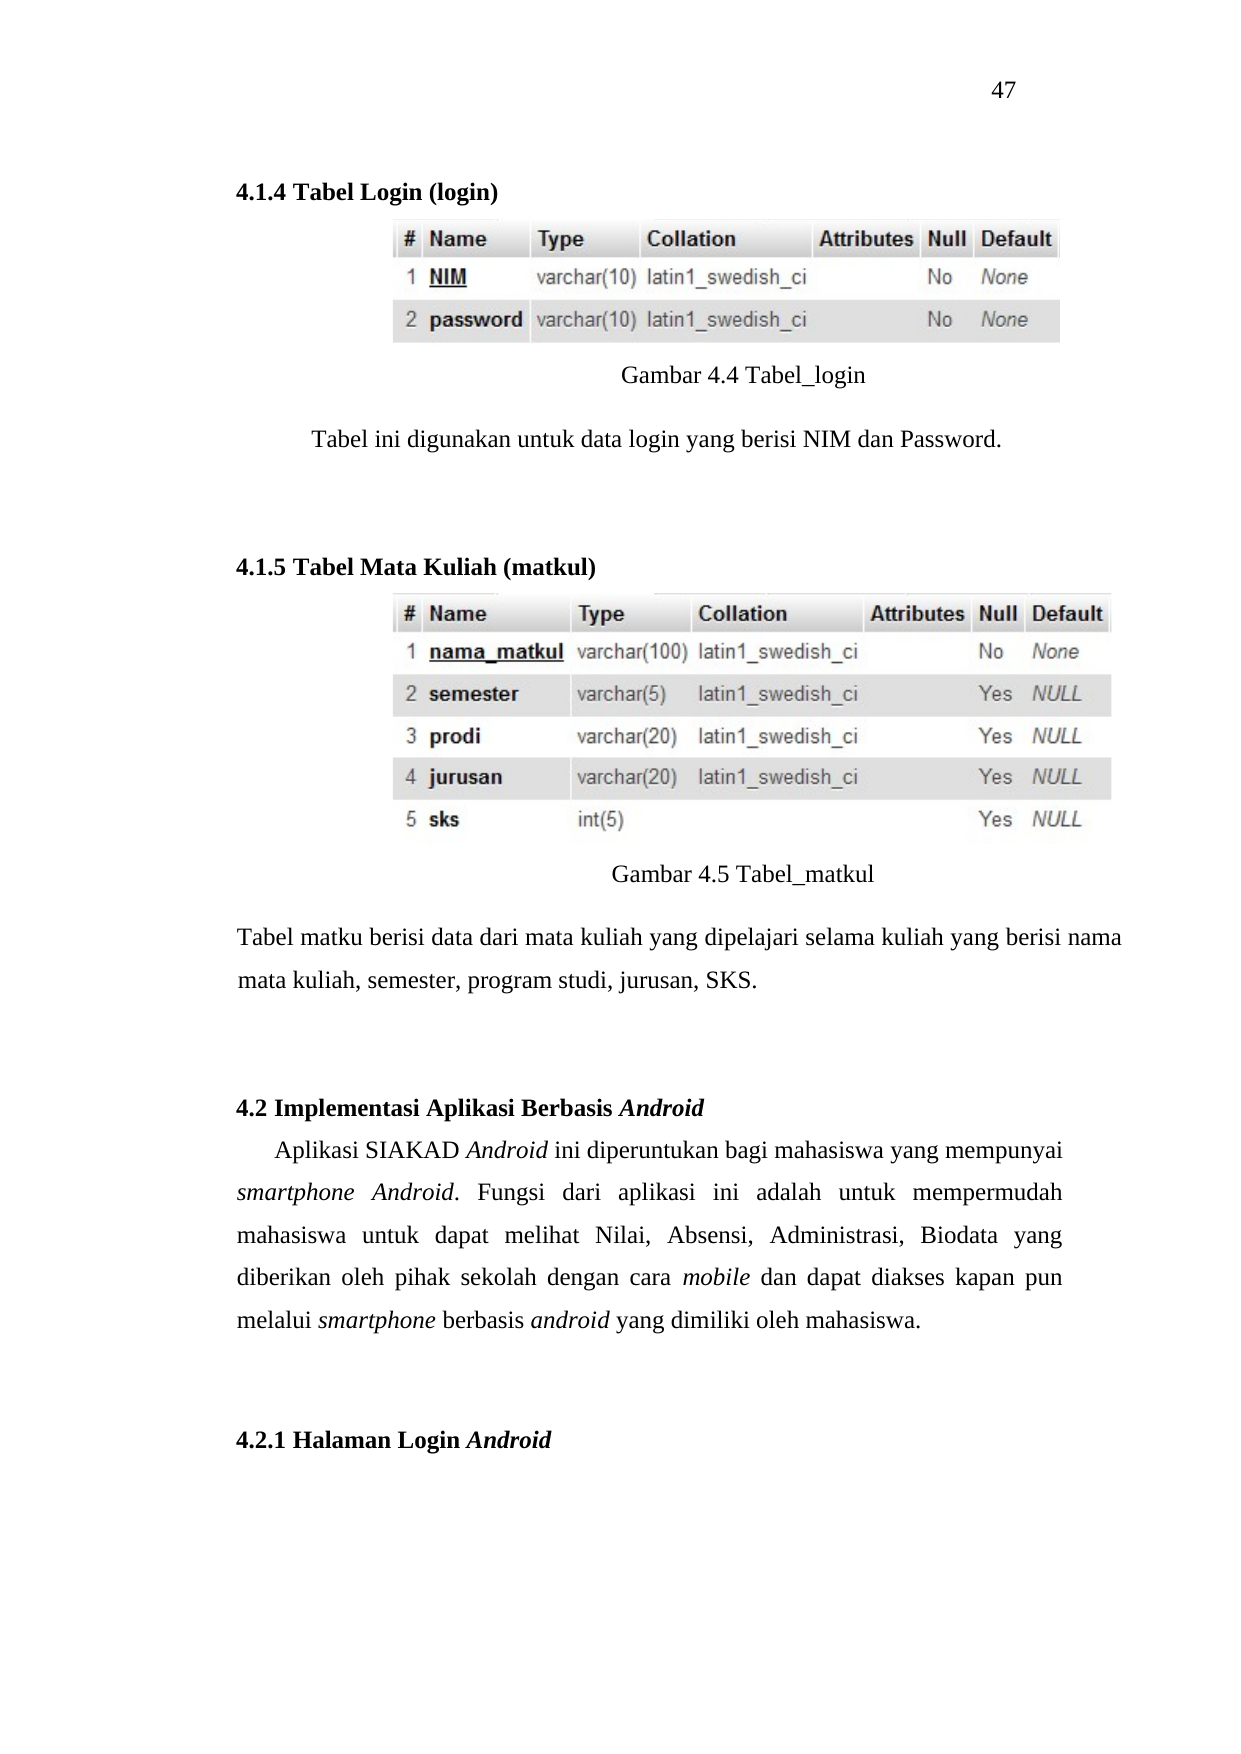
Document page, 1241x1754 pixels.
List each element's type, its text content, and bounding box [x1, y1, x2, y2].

text Aplikasi SIAKAD Android ini diperuntukan bagi mahasiswa yang mempunyai smartphone Android. Fungsi dari aplikasi ini adalah untuk mempermudah mahasiswa untuk dapat melihat Nilai, Absensi, Administrasi, Biodata yang diberikan oleh pihak sekolah dengan cara mobile dan dapat diakses kapan pun melalui smartphone berbasis android yang dimiliki oleh mahasiswa. [237, 1135, 1063, 1334]
subtitle 4.1.5 Tabel Mata Kuliah (matkul) [236, 552, 1134, 581]
text Tabel matku berisi data dari mata kuliah yang dipelajari selama kuliah yang berisi nama mata kuliah, semester, program studi, jurusan, SKS. [237, 922, 1123, 993]
picture [392, 219, 1060, 346]
text Gambar 4.4 Tabel_login [367, 360, 1120, 389]
picture [392, 593, 1112, 844]
subtitle 4.2.1 Halaman Login Android [236, 1425, 1134, 1454]
subtitle 4.2 Implementasi Aplikasi Berbasis Android [236, 1093, 1134, 1122]
text Gambar 4.5 Tabel_matkul [367, 859, 1119, 887]
subtitle 4.1.4 Tabel Login (login) [236, 177, 1134, 206]
text Tabel ini digunakan untuk data login yang berisi NIM dan Password. [311, 424, 1145, 452]
